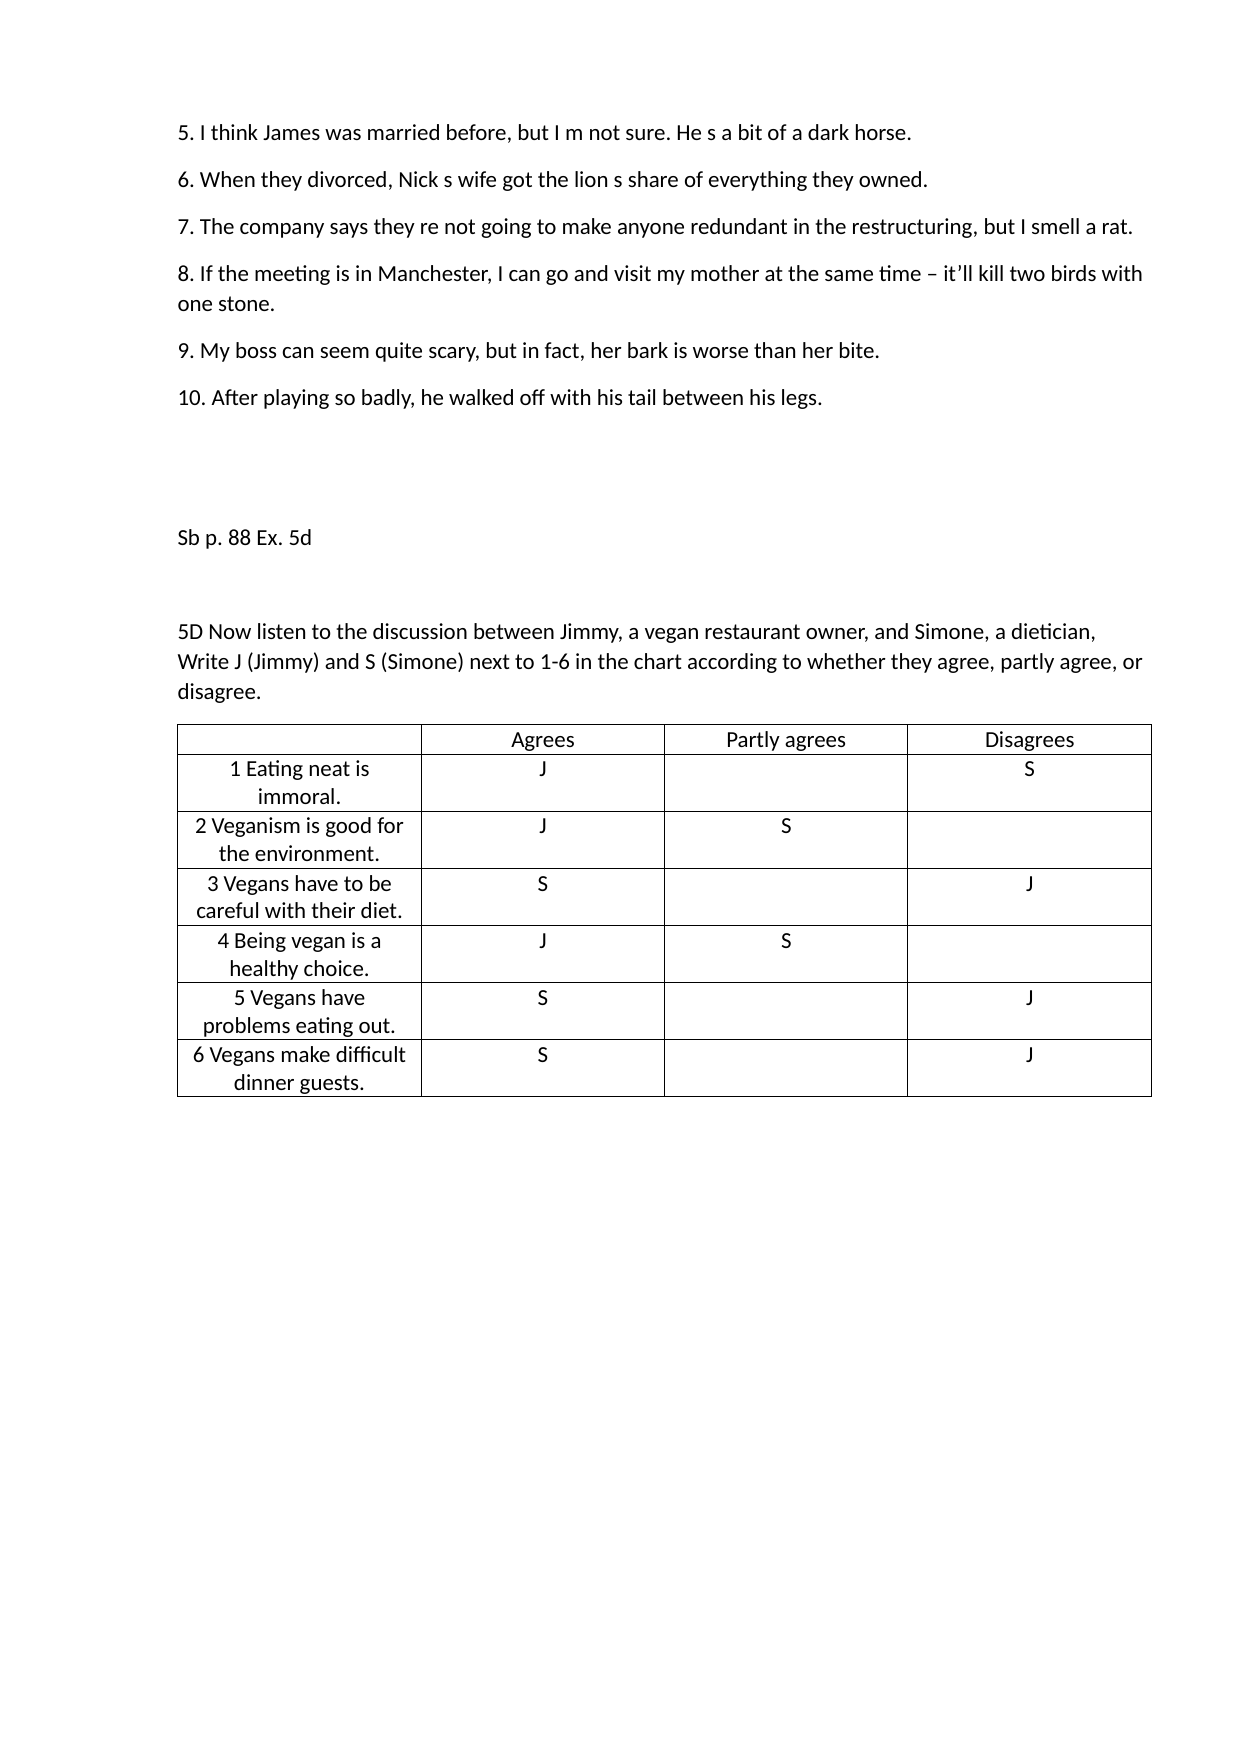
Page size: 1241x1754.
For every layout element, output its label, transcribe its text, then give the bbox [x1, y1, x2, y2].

text 5. I think James was married before, but I m not sure. He s a bit of a dark horse. [177, 118, 1152, 146]
table_header [178, 725, 421, 753]
table_cell J [908, 983, 1151, 1039]
text 5D Now listen to the discussion between Jimmy, a vegan restaurant owner, and Simone, a dietician, Write J (Jimmy) and S (Simone) next to 1-6 in the chart according to whether they agree, partly agree, or disagree. [177, 617, 1152, 706]
table_cell S [422, 1040, 664, 1096]
text 8. If the meeting is in Manchester, I can go and visit my mother at the same time – it’ll kill two birds with one stone. [177, 259, 1152, 317]
table_cell S [422, 983, 664, 1039]
text 10. After playing so badly, he walked off with his tail between his legs. [177, 383, 1152, 411]
table_cell 3 Vegans have to be careful with their diet. [178, 869, 421, 925]
table_header Disagrees [908, 725, 1151, 753]
table_cell [665, 1040, 907, 1096]
text 9. My boss can seem quite scary, but in fact, her bark is worse than her bite. [177, 336, 1152, 364]
table_cell J [422, 926, 664, 982]
table_cell S [908, 755, 1151, 811]
table_cell J [908, 1040, 1151, 1096]
table_cell 1 Eating neat is immoral. [178, 755, 421, 811]
table_cell [665, 983, 907, 1039]
text 7. The company says they re not going to make anyone redundant in the restructuring, but I smell a rat. [177, 212, 1152, 240]
table_cell [665, 755, 907, 811]
table_header Agrees [422, 725, 664, 753]
table_cell J [908, 869, 1151, 925]
table_header Partly agrees [665, 725, 907, 753]
table_cell S [422, 869, 664, 925]
table_cell [908, 926, 1151, 982]
text Sb p. 88 Ex. 5d [177, 523, 1152, 551]
table_cell 4 Being vegan is a healthy choice. [178, 926, 421, 982]
table_cell J [422, 812, 664, 868]
text 6. When they divorced, Nick s wife got the lion s share of everything they owned. [177, 165, 1152, 193]
table_cell S [665, 812, 907, 868]
table_cell J [422, 755, 664, 811]
table_cell 6 Vegans make difficult dinner guests. [178, 1040, 421, 1096]
table_cell 2 Veganism is good for the environment. [178, 812, 421, 868]
table_cell [908, 812, 1151, 868]
table_cell 5 Vegans have problems eating out. [178, 983, 421, 1039]
table_cell [665, 869, 907, 925]
table_cell S [665, 926, 907, 982]
